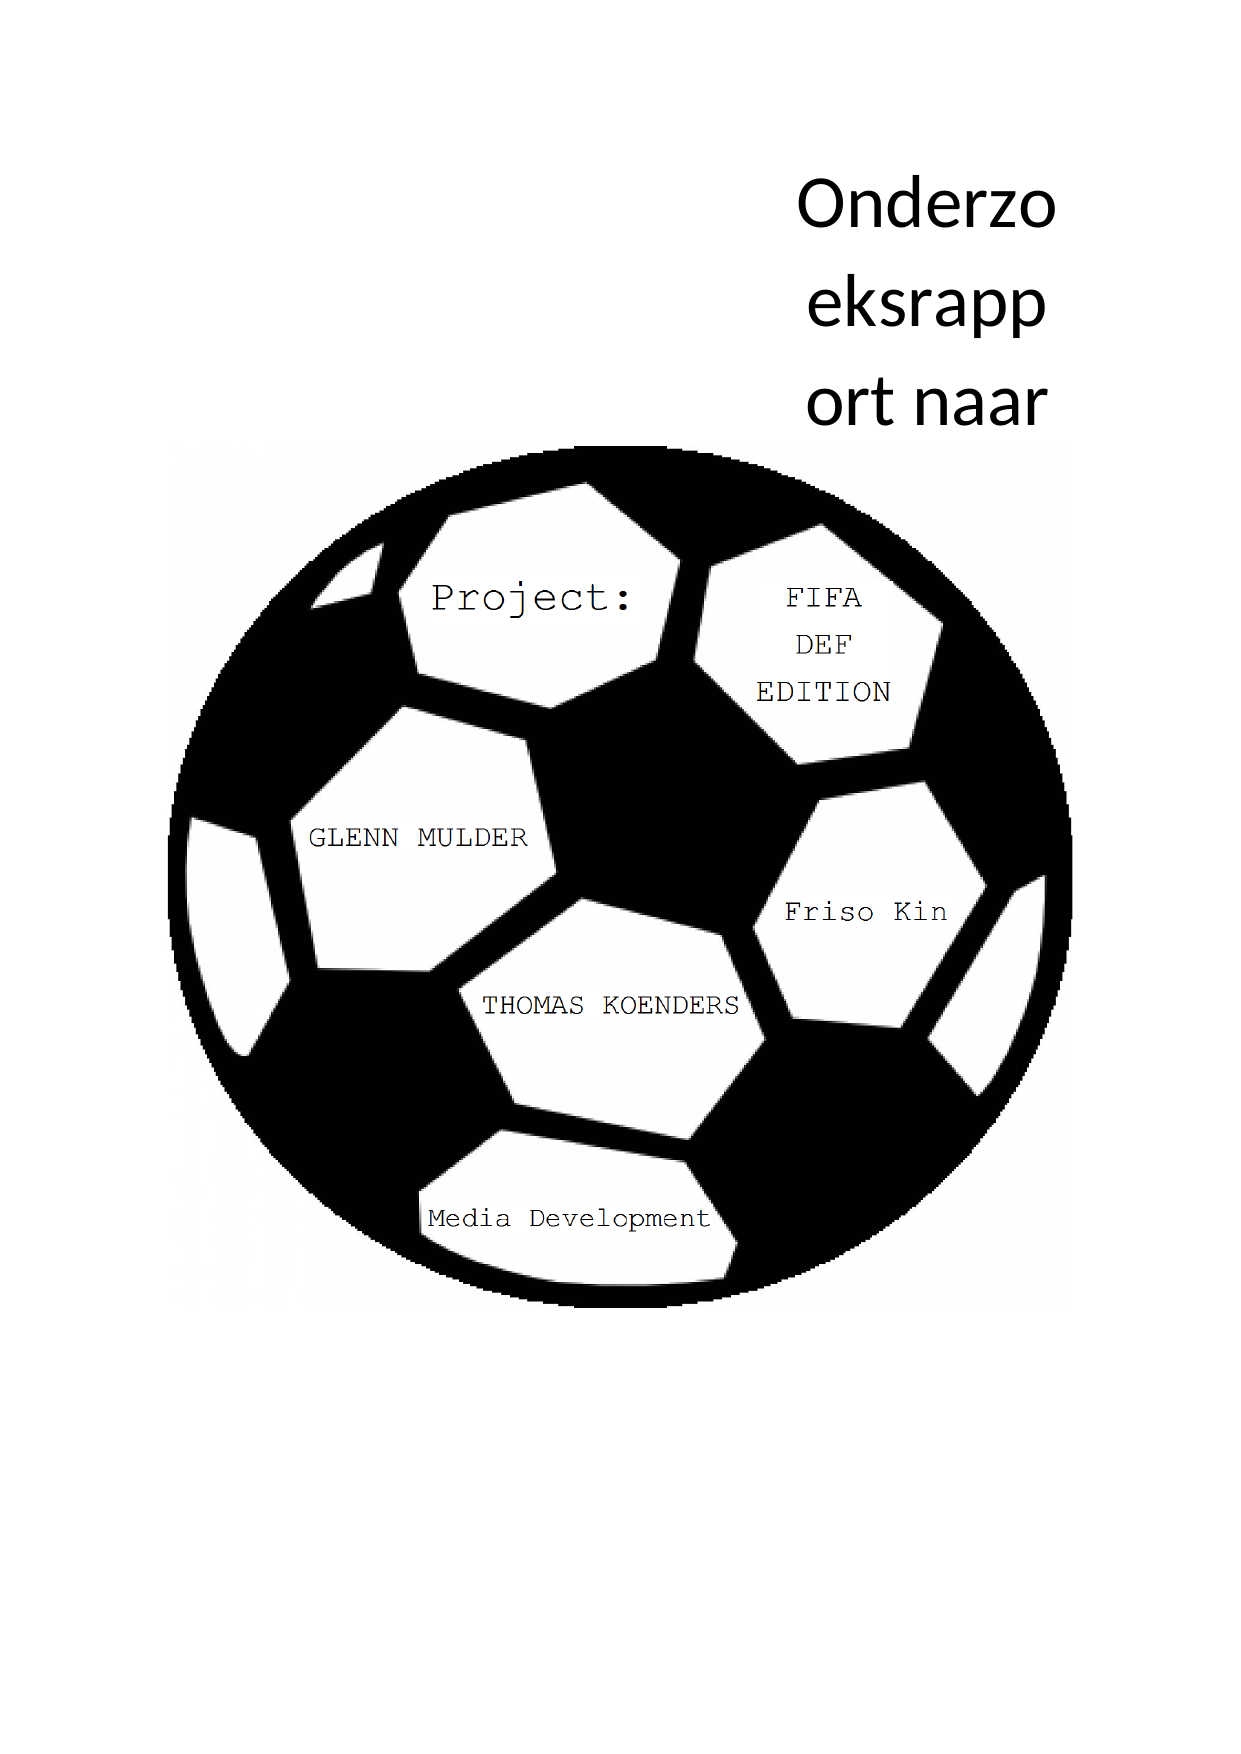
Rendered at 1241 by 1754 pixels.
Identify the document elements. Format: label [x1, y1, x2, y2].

picture [167, 446, 1073, 1308]
